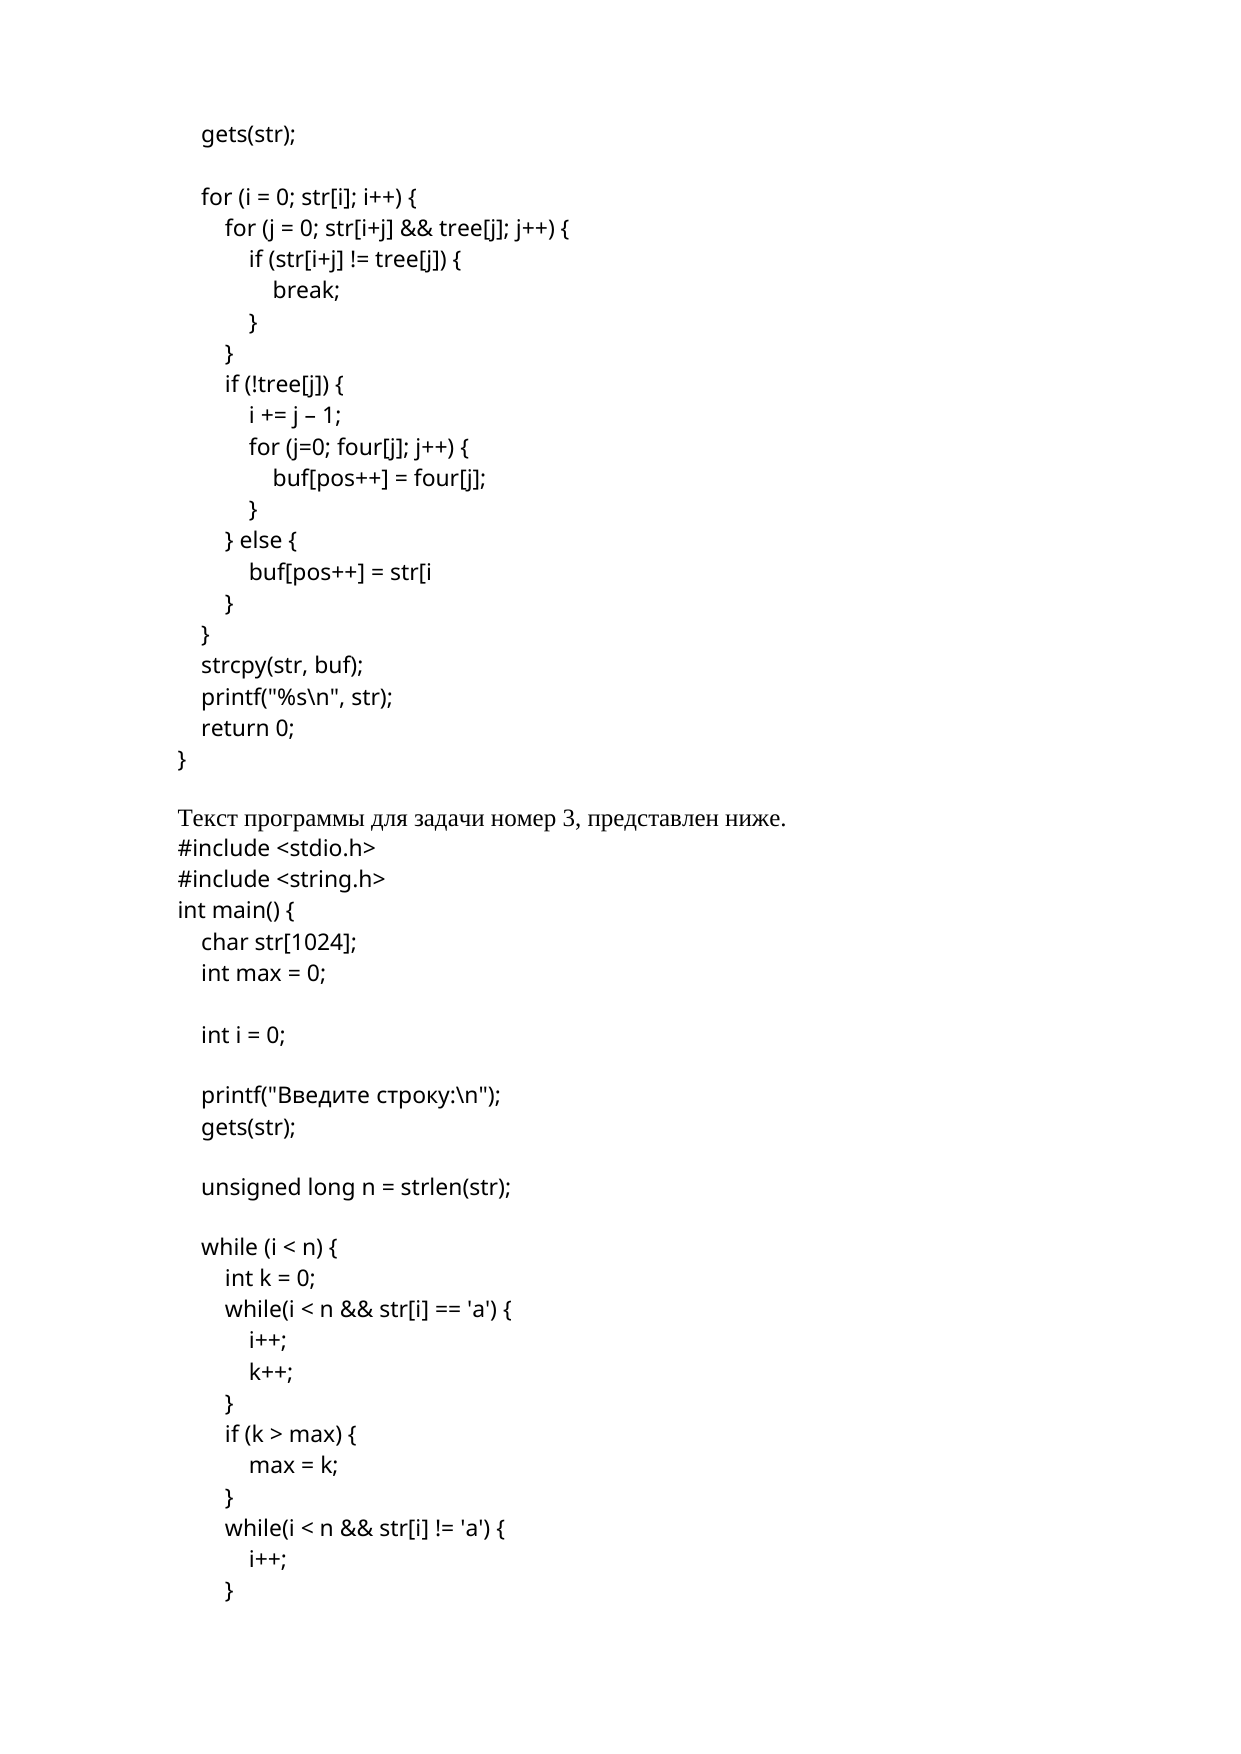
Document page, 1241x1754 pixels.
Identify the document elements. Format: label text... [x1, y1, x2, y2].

text for (j = 0; str[i+j] && tree[j]; j++) { [177, 212, 1181, 243]
text buf[pos++] = four[j]; [177, 462, 1181, 493]
text while (i < n) { [177, 1231, 1181, 1262]
text i++; [177, 1324, 1181, 1356]
text } [177, 337, 1181, 368]
text while(i < n && str[i] == 'a') { [177, 1293, 1181, 1324]
text printf("Введите строку:\n"); [177, 1079, 1181, 1111]
text gets(str); [177, 118, 1181, 149]
text return 0; [177, 712, 1181, 743]
text buf[pos++] = str[i [177, 556, 1181, 587]
text #include <string.h> [177, 863, 1181, 894]
text for (j=0; four[j]; j++) { [177, 431, 1181, 462]
text if (str[i+j] != tree[j]) { [177, 243, 1181, 274]
text } [177, 618, 1181, 649]
text } [177, 1387, 1181, 1418]
text } [177, 306, 1181, 337]
text strcpy(str, buf); [177, 649, 1181, 681]
text i++; [177, 1543, 1181, 1574]
text #include <stdio.h> [177, 832, 1181, 863]
text for (i = 0; str[i]; i++) { [177, 181, 1181, 212]
text if (k > max) { [177, 1418, 1181, 1449]
text } else { [177, 524, 1181, 556]
text int i = 0; [177, 1019, 1181, 1051]
text printf("%s\n", str); [177, 681, 1181, 712]
text k++; [177, 1356, 1181, 1387]
text int k = 0; [177, 1262, 1181, 1293]
text Текст программы для задачи номер 3, представлен ниже. [177, 803, 1181, 832]
text if (!tree[j]) { [177, 368, 1181, 399]
text } [177, 743, 1181, 774]
text i += j – 1; [177, 399, 1181, 431]
text unsigned long n = strlen(str); [177, 1171, 1181, 1202]
text } [177, 587, 1181, 618]
text gets(str); [177, 1111, 1181, 1142]
text break; [177, 274, 1181, 306]
text int main() { [177, 894, 1181, 926]
text } [177, 1481, 1181, 1512]
text char str[1024]; [177, 926, 1181, 957]
text max = k; [177, 1449, 1181, 1481]
text } [177, 1574, 1181, 1606]
text int max = 0; [177, 957, 1181, 988]
text while(i < n && str[i] != 'a') { [177, 1512, 1181, 1543]
text } [177, 493, 1181, 524]
